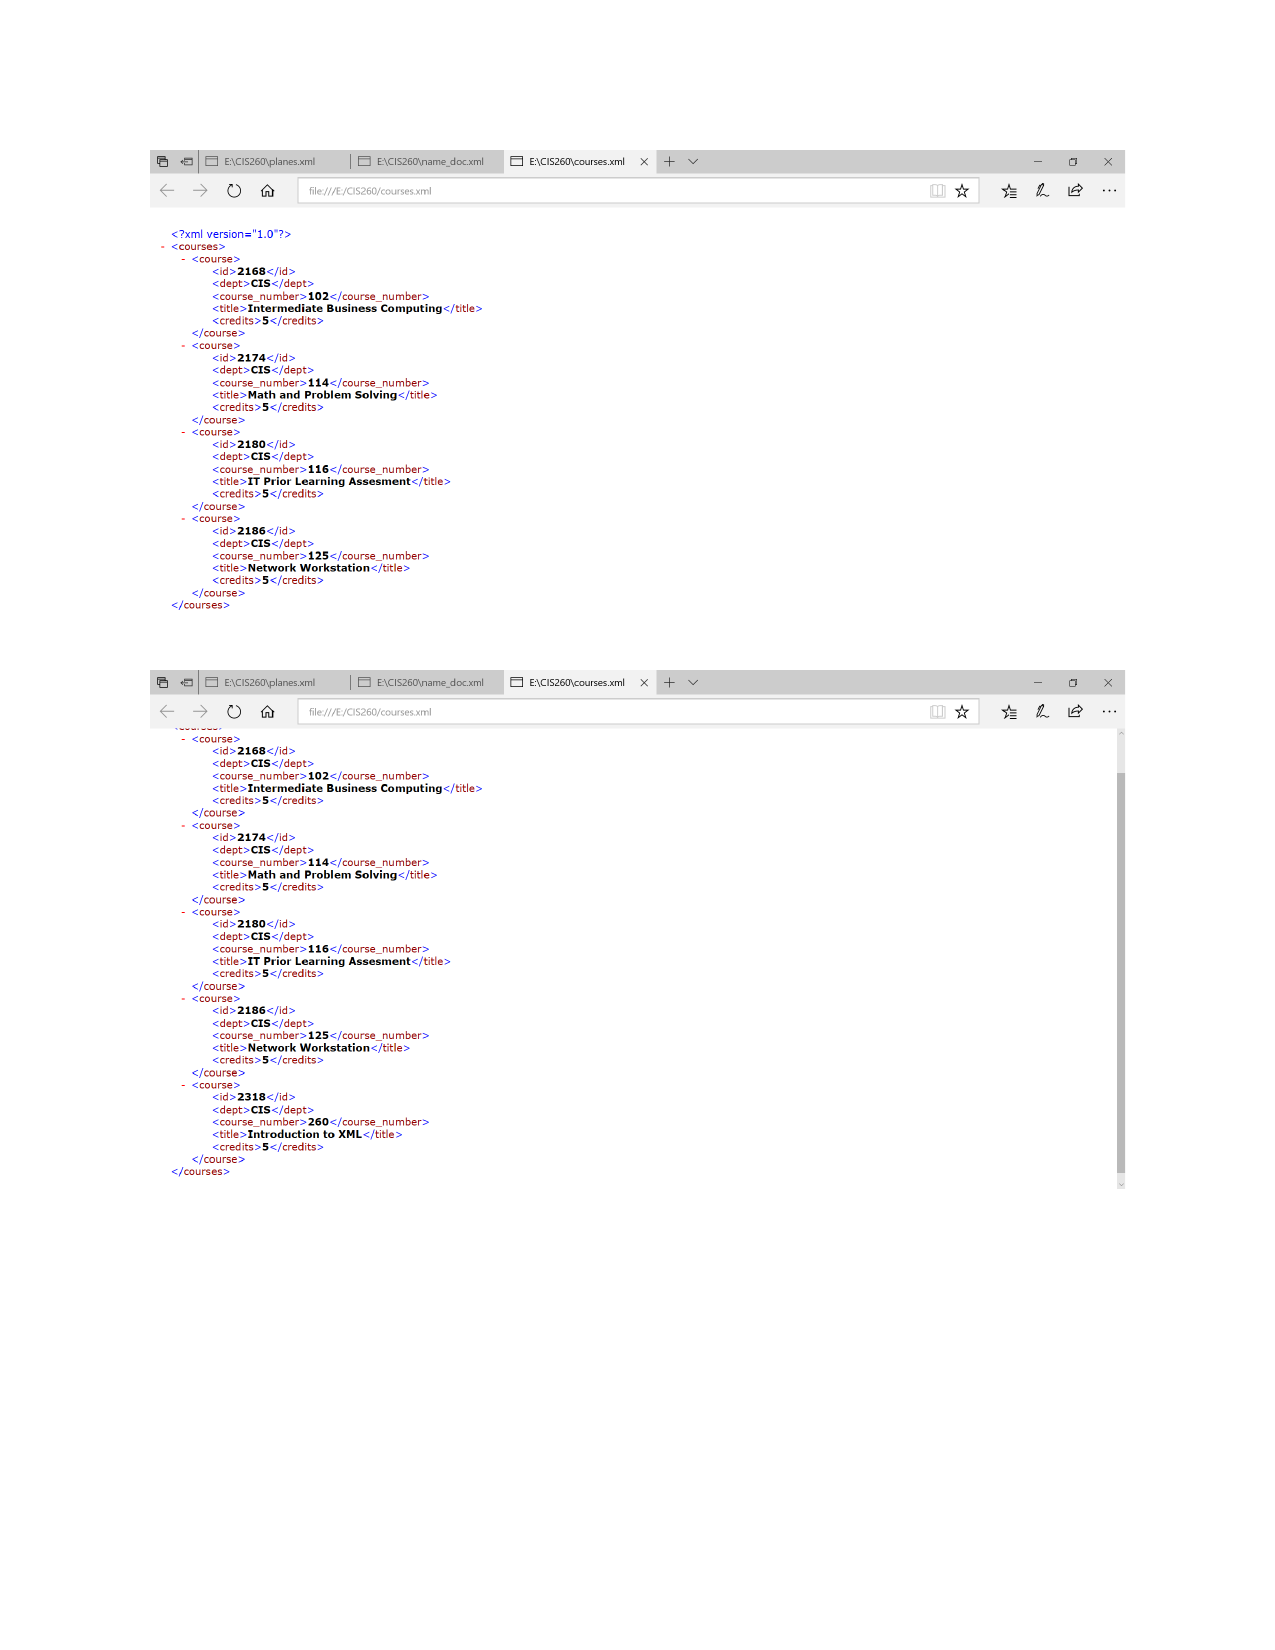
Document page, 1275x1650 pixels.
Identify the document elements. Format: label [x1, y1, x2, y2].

picture [150, 150, 1125, 668]
picture [150, 670, 1125, 1189]
